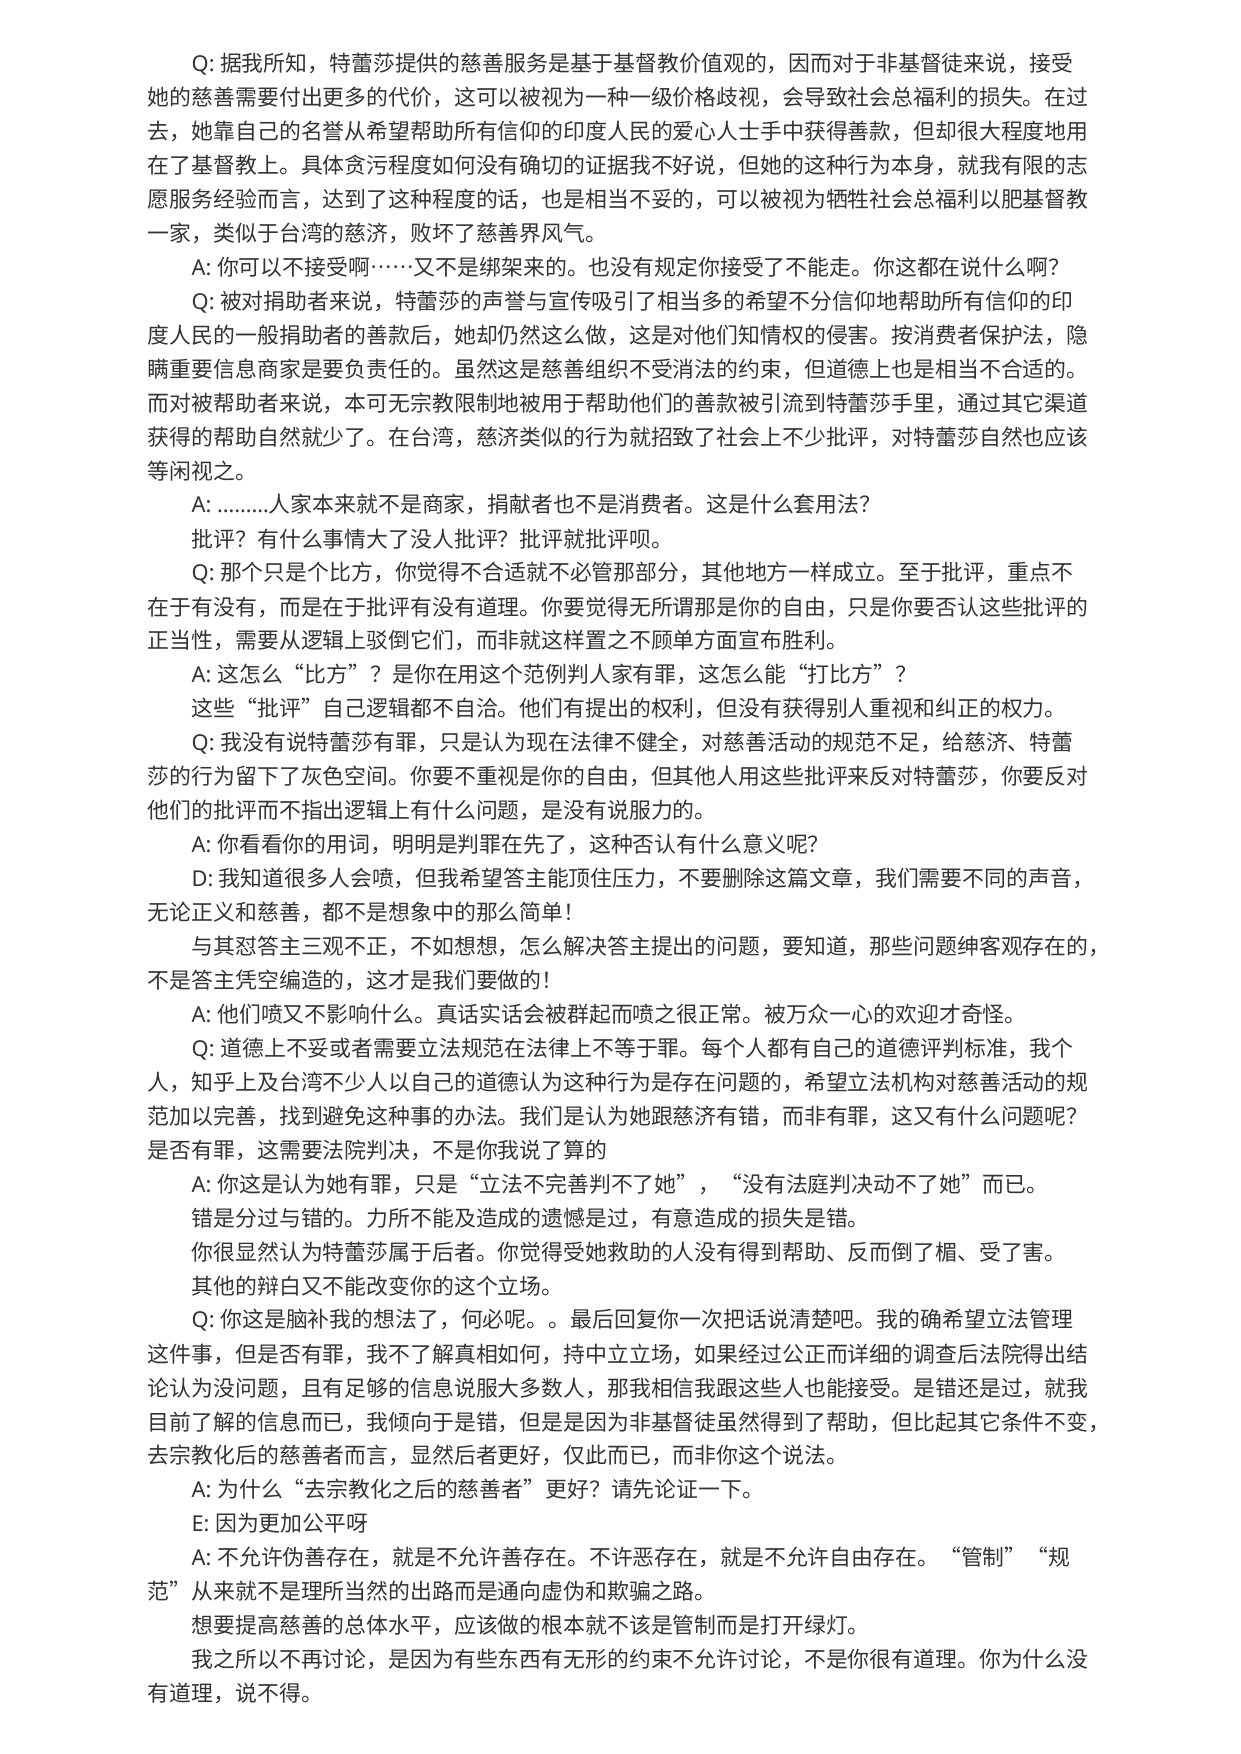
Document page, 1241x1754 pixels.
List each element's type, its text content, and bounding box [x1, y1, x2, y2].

text 错是分过与错的。力所不能及造成的遗憾是过，有意造成的损失是错。 [148, 1199, 1092, 1233]
text Q: 那个只是个比方，你觉得不合适就不必管那部分，其他地方一样成立。至于批评，重点不在于有没有，而是在于批评有没有道理。你要觉得无所谓那是你的自由，只是你要否认这些批评的正当性，需要从逻辑上驳倒它们，而非就这样置之不顾单方面宣布胜利。 [148, 554, 1092, 656]
text 批评？有什么事情大了没人批评？批评就批评呗。 [148, 520, 1092, 554]
text A: 他们喷又不影响什么。真话实话会被群起而喷之很正常。被万众一心的欢迎才奇怪。 [148, 996, 1092, 1030]
text 其他的辩白又不能改变你的这个立场。 [148, 1267, 1092, 1301]
text 与其怼答主三观不正，不如想想，怎么解决答主提出的问题，要知道，那些问题绅客观存在的，不是答主凭空编造的，这才是我们要做的！ [148, 928, 1092, 996]
text 这些“批评”自己逻辑都不自洽。他们有提出的权利，但没有获得别人重视和纠正的权力。 [148, 690, 1092, 724]
text 我之所以不再讨论，是因为有些东西有无形的约束不允许讨论，不是你很有道理。你为什么没有道理，说不得。 [148, 1641, 1092, 1709]
text Q: 我没有说特蕾莎有罪，只是认为现在法律不健全，对慈善活动的规范不足，给慈济、特蕾莎的行为留下了灰色空间。你要不重视是你的自由，但其他人用这些批评来反对特蕾莎，你要反对他们的批评而不指出逻辑上有什么问题，是没有说服力的。 [148, 724, 1092, 826]
text 想要提高慈善的总体水平，应该做的根本就不该是管制而是打开绿灯。 [148, 1607, 1092, 1641]
text A: 你看看你的用词，明明是判罪在先了，这种否认有什么意义呢？ [148, 826, 1092, 860]
text A: 你这是认为她有罪，只是“立法不完善判不了她”，“没有法庭判决动不了她”而已。 [148, 1166, 1092, 1199]
text Q: 被对捐助者来说，特蕾莎的声誉与宣传吸引了相当多的希望不分信仰地帮助所有信仰的印度人民的一般捐助者的善款后，她却仍然这么做，这是对他们知情权的侵害。按消费者保护法，隐瞒重要信息商家是要负责任的。虽然这是慈善组织不受消法的约束，但道德上也是相当不合适的。而对被帮助者来说，本可无宗教限制地被用于帮助他们的善款被引流到特蕾莎手里，通过其它渠道获得的帮助自然就少了。在台湾，慈济类似的行为就招致了社会上不少批评，对特蕾莎自然也应该等闲视之。 [148, 283, 1092, 486]
text E: 因为更加公平呀 [148, 1505, 1092, 1539]
text Q: 据我所知，特蕾莎提供的慈善服务是基于基督教价值观的，因而对于非基督徒来说，接受她的慈善需要付出更多的代价，这可以被视为一种一级价格歧视，会导致社会总福利的损失。在过去，她靠自己的名誉从希望帮助所有信仰的印度人民的爱心人士手中获得善款，但却很大程度地用在了基督教上。具体贪污程度如何没有确切的证据我不好说，但她的这种行为本身，就我有限的志愿服务经验而言，达到了这种程度的话，也是相当不妥的，可以被视为牺牲社会总福利以肥基督教一家，类似于台湾的慈济，败坏了慈善界风气。 [148, 45, 1092, 249]
text Q: 你这是脑补我的想法了，何必呢。。最后回复你一次把话说清楚吧。我的确希望立法管理这件事，但是否有罪，我不了解真相如何，持中立立场，如果经过公正而详细的调查后法院得出结论认为没问题，且有足够的信息说服大多数人，那我相信我跟这些人也能接受。是错还是过，就我目前了解的信息而已，我倾向于是错，但是是因为非基督徒虽然得到了帮助，但比起其它条件不变，去宗教化后的慈善者而言，显然后者更好，仅此而已，而非你这个说法。 [148, 1301, 1092, 1471]
text A: 不允许伪善存在，就是不允许善存在。不许恶存在，就是不允许自由存在。“管制”“规范”从来就不是理所当然的出路而是通向虚伪和欺骗之路。 [148, 1539, 1092, 1607]
text A: 这怎么“比方”？是你在用这个范例判人家有罪，这怎么能“打比方”？ [148, 656, 1092, 690]
text A: ………人家本来就不是商家，捐献者也不是消费者。这是什么套用法？ [148, 486, 1092, 520]
text 你很显然认为特蕾莎属于后者。你觉得受她救助的人没有得到帮助、反而倒了楣、受了害。 [148, 1233, 1092, 1267]
text A: 你可以不接受啊……又不是绑架来的。也没有规定你接受了不能走。你这都在说什么啊？ [148, 249, 1092, 283]
text A: 为什么“去宗教化之后的慈善者”更好？请先论证一下。 [148, 1471, 1092, 1505]
text D: 我知道很多人会喷，但我希望答主能顶住压力，不要删除这篇文章，我们需要不同的声音，无论正义和慈善，都不是想象中的那么简单！ [148, 860, 1092, 928]
text Q: 道德上不妥或者需要立法规范在法律上不等于罪。每个人都有自己的道德评判标准，我个人，知乎上及台湾不少人以自己的道德认为这种行为是存在问题的，希望立法机构对慈善活动的规范加以完善，找到避免这种事的办法。我们是认为她跟慈济有错，而非有罪，这又有什么问题呢？是否有罪，这需要法院判决，不是你我说了算的 [148, 1030, 1092, 1166]
